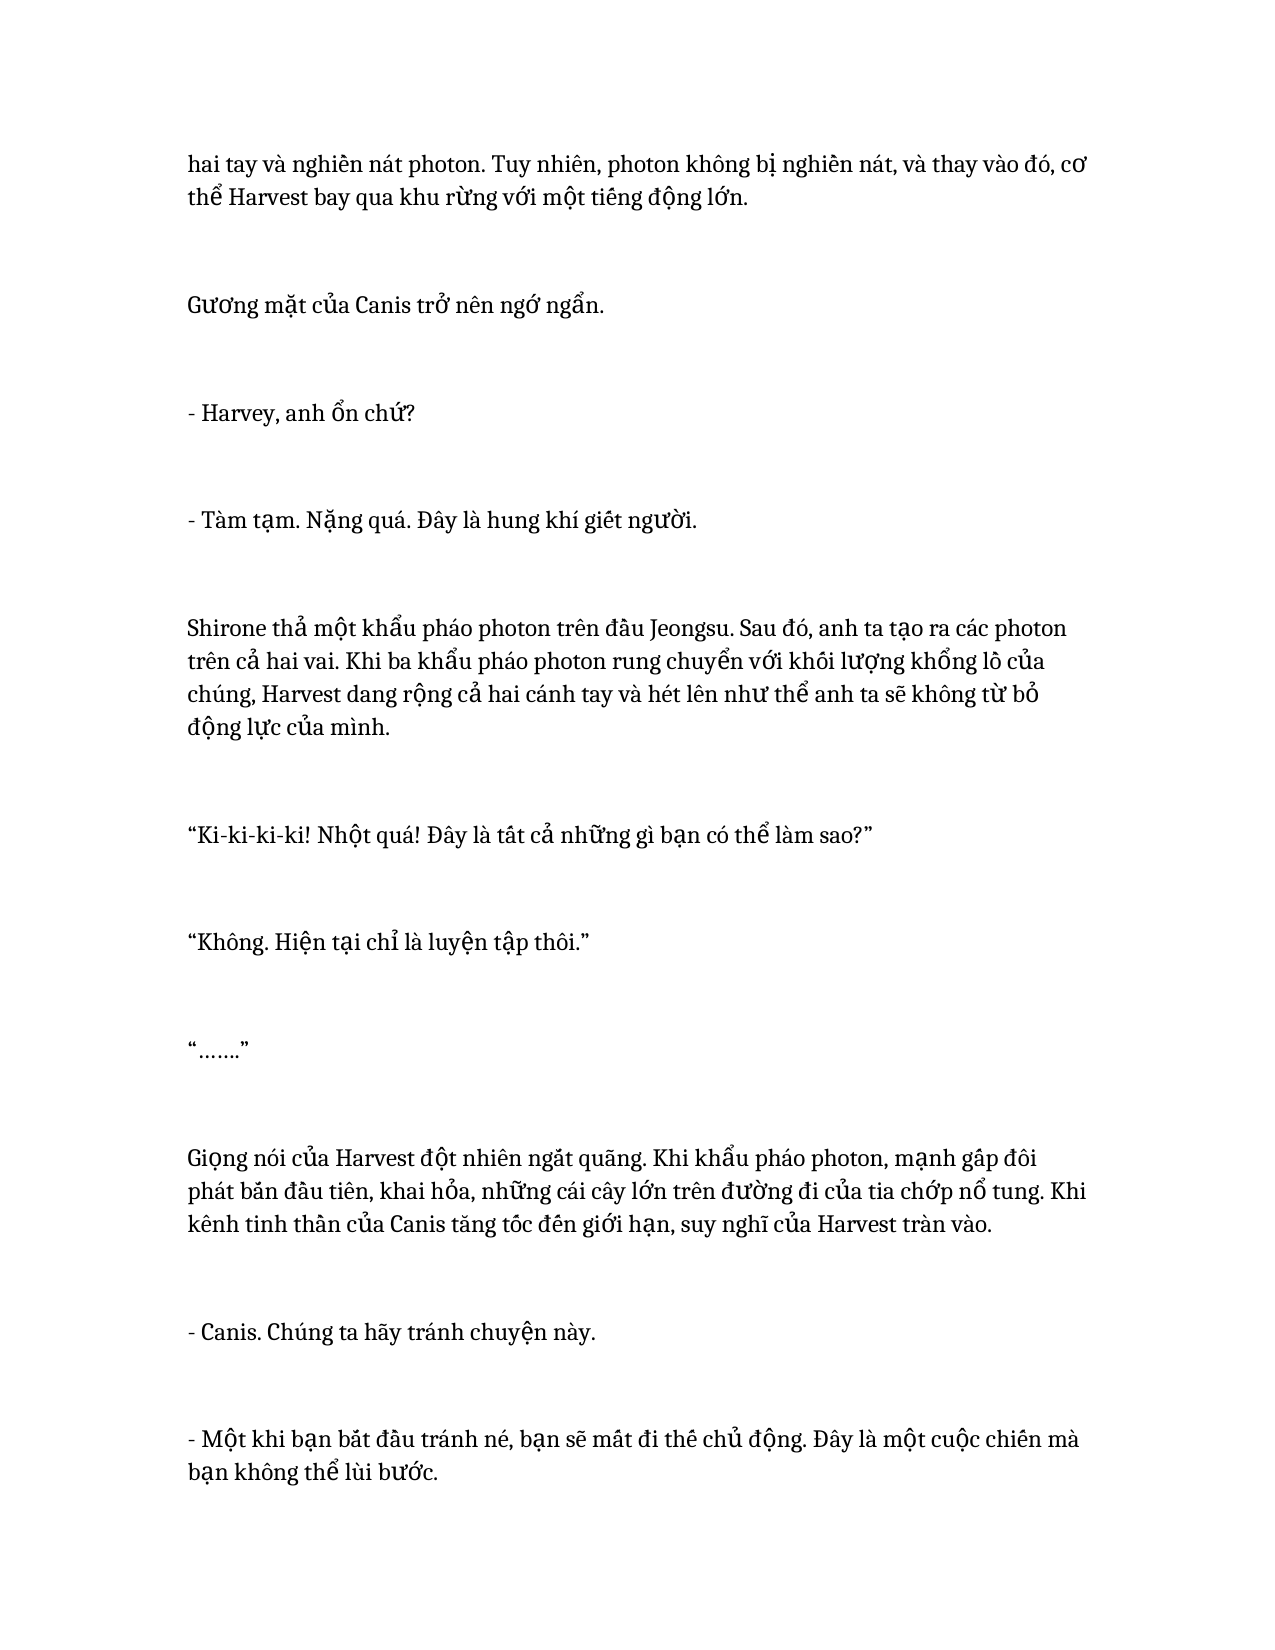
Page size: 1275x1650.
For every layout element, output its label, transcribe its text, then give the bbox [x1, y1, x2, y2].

text Giọng nói của Harvest đột nhiên ngắt quãng. Khi khẩu pháo photon, mạnh gấp đôi phát bắn đầu tiên, khai hỏa, những cái cây lớn trên đường đi của tia chớp nổ tung. Khi kênh tinh thần của Canis tăng tốc đến giới hạn, suy nghĩ của Harvest tràn vào. [187, 1144, 1087, 1238]
text - Một khi bạn bắt đầu tránh né, bạn sẽ mất đi thế chủ động. Đây là một cuộc chiến mà bạn không thể lùi bước. [187, 1425, 1087, 1487]
text - Tàm tạm. Nặng quá. Đây là hung khí giết người. [187, 506, 1087, 535]
text Shirone thả một khẩu pháo photon trên đầu Jeongsu. Sau đó, anh ta tạo ra các photon trên cả hai vai. Khi ba khẩu pháo photon rung chuyển với khối lượng khổng lồ của chúng, Harvest dang rộng cả hai cánh tay và hét lên như thể anh ta sẽ không từ bỏ động lực của mình. [187, 614, 1087, 742]
text - Canis. Chúng ta hãy tránh chuyện này. [187, 1317, 1087, 1346]
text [187, 150, 1087, 212]
text “…….” [187, 1036, 1087, 1065]
text “Ki-ki-ki-ki! Nhột quá! Đây là tất cả những gì bạn có thể làm sao?” [187, 821, 1087, 849]
text - Harvey, anh ổn chứ? [187, 398, 1087, 427]
text “Không. Hiện tại chỉ là luyện tập thôi.” [187, 928, 1087, 957]
text Gương mặt của Canis trở nên ngớ ngẩn. [187, 291, 1087, 319]
